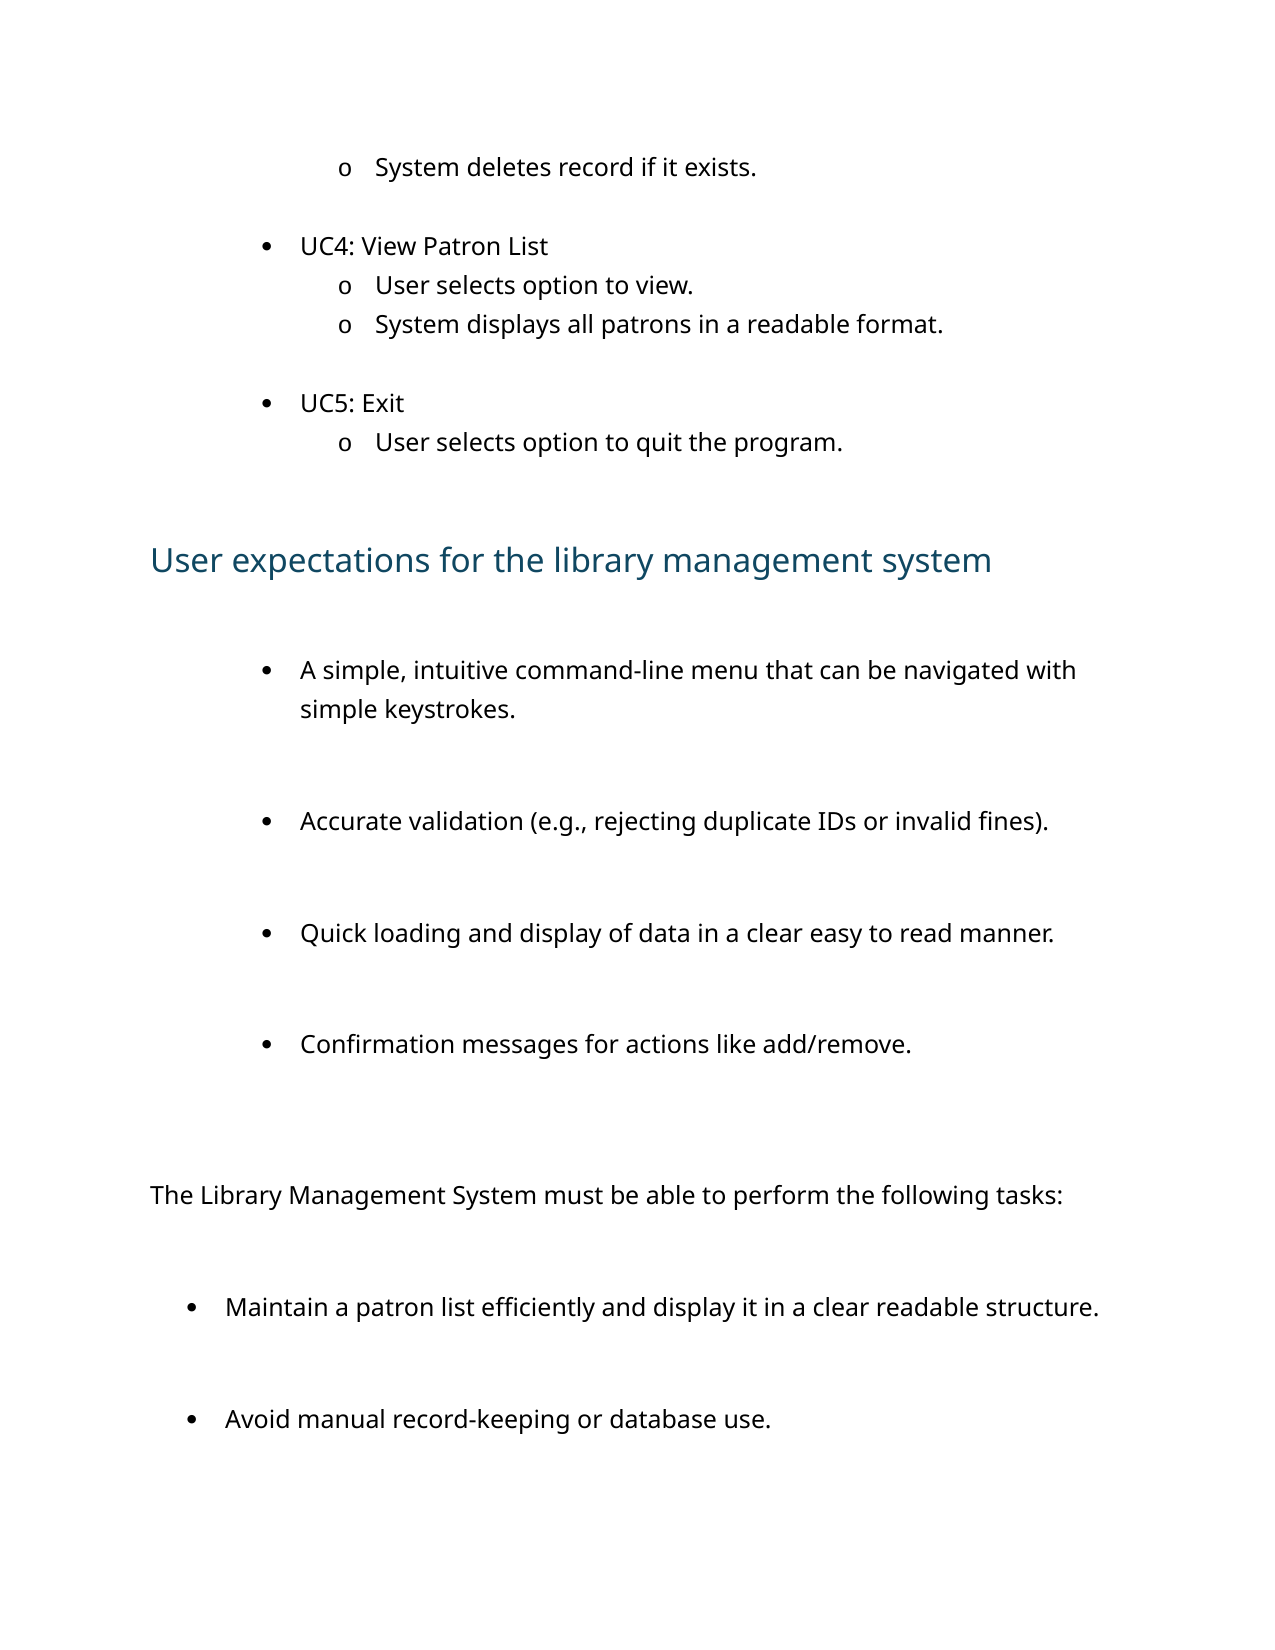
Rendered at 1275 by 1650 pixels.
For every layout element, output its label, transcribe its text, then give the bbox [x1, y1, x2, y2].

list Avoid manual record-keeping or database use. [187, 1401, 1125, 1435]
list UC4: View Patron List [262, 228, 1125, 263]
list Quick loading and display of data in a clear easy to read manner. [262, 916, 1125, 949]
subtitle User expectations for the library management system [150, 537, 1125, 582]
list UC5: Exit [262, 386, 1125, 420]
list System displays all patrons in a readable format. [337, 307, 1125, 341]
list User selects option to quit the program. [337, 425, 1125, 459]
list Confirmation messages for actions like add/remove. [262, 1027, 1125, 1061]
list Maintain a patron list efficiently and display it in a clear readable structure. [187, 1290, 1125, 1324]
list User selects option to view. [337, 268, 1125, 302]
text The Library Management System must be able to perform the following tasks: [150, 1178, 1125, 1212]
list Accurate validation (e.g., rejecting duplicate IDs or invalid fines). [262, 804, 1125, 838]
list A simple, intuitive command-line menu that can be navigated with simple keystrokes. [262, 653, 1125, 726]
list System deletes record if it exists. [337, 150, 1125, 184]
